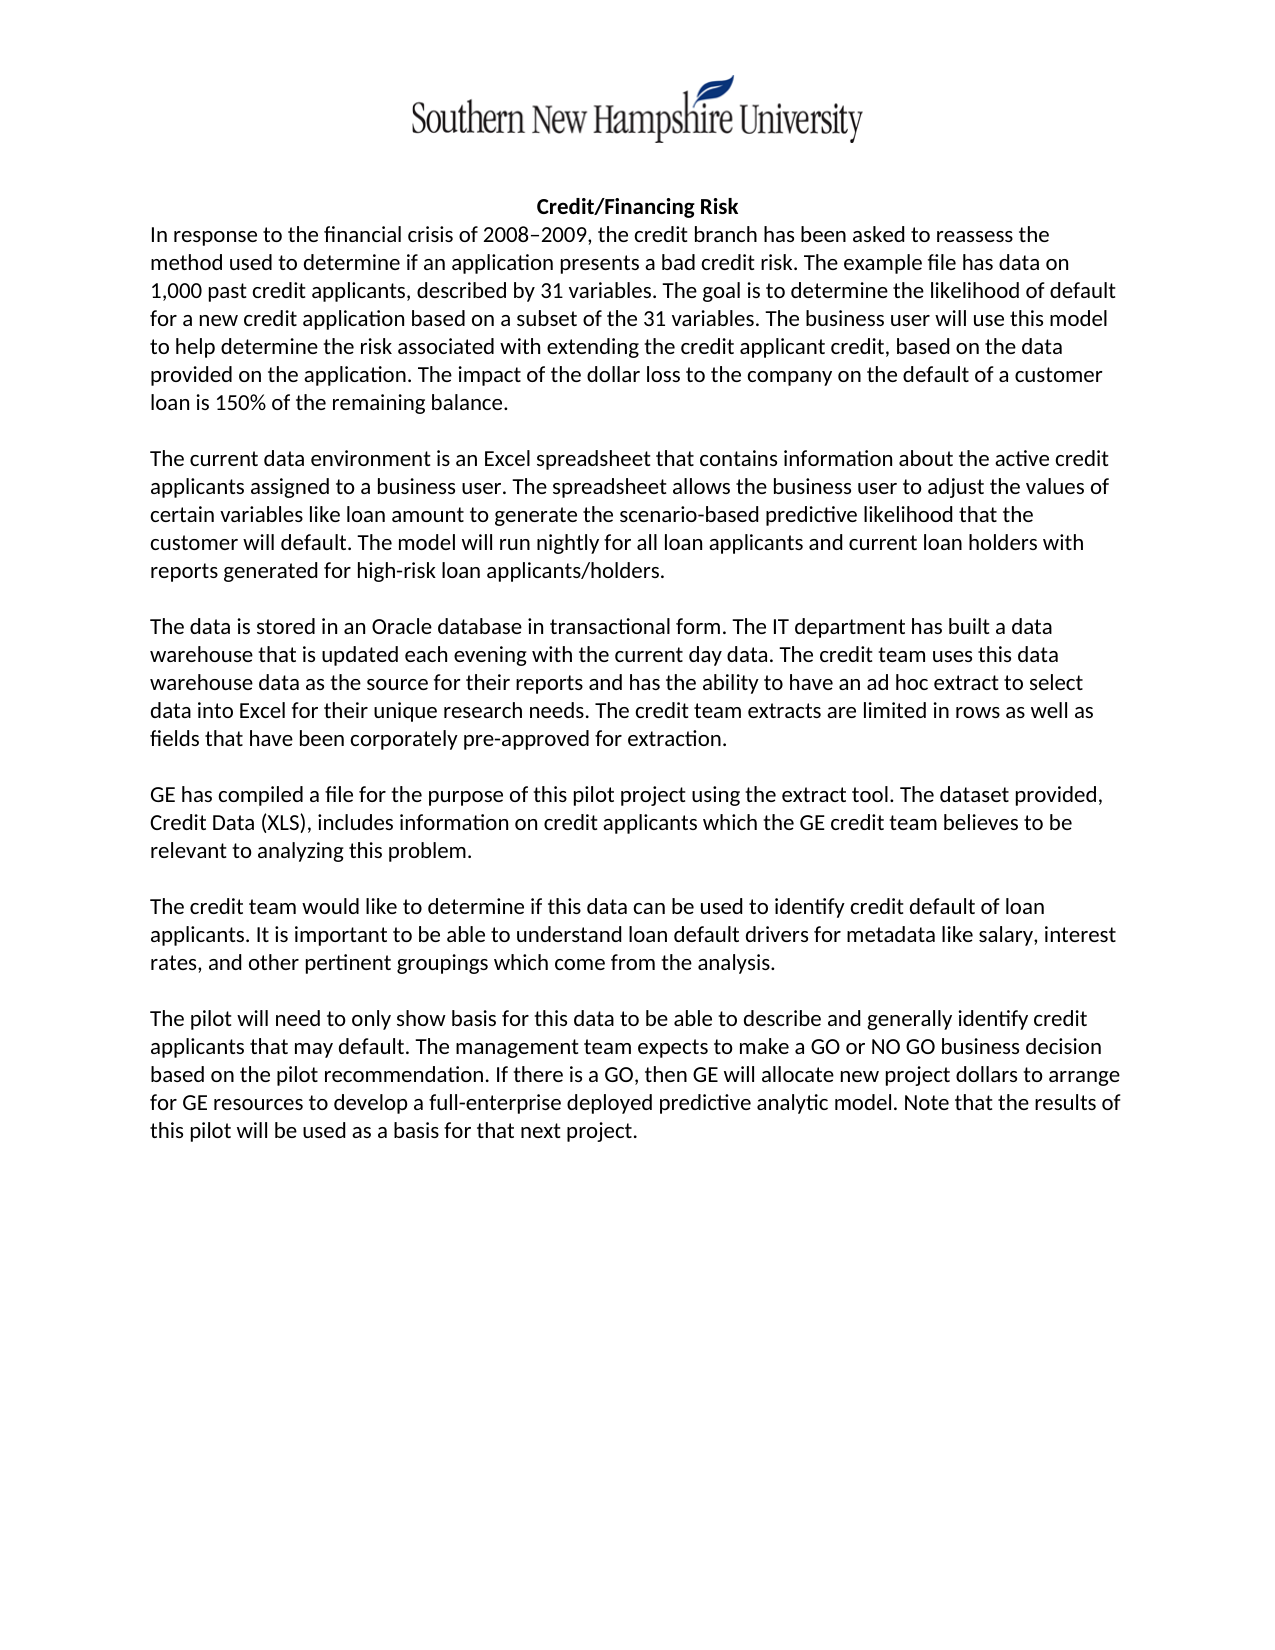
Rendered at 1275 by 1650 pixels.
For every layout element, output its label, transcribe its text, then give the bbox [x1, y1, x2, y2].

text The pilot will need to only show basis for this data to be able to describe and generally identify credit applicants that may default. The management team expects to make a GO or NO GO business decision based on the pilot recommendation. If there is a GO, then GE will allocate new project dollars to arrange for GE resources to develop a full-enterprise deployed predictive analytic model. Note that the results of this pilot will be used as a basis for that next project. [150, 1004, 1125, 1144]
text The credit team would like to determine if this data can be used to identify credit default of loan applicants. It is important to be able to understand loan default drivers for metadata like salary, interest rates, and other pertinent groupings which come from the analysis. [150, 892, 1125, 976]
subtitle Credit/Financing Risk [150, 192, 1125, 220]
text The data is stored in an Oracle database in transactional form. The IT department has built a data warehouse that is updated each evening with the current day data. The credit team uses this data warehouse data as the source for their reports and has the ability to have an ad hoc extract to select data into Excel for their unique research needs. The credit team extracts are limited in rows as well as fields that have been corporately pre-approved for extraction. [150, 612, 1125, 752]
text GE has compiled a file for the purpose of this pilot project using the extract tool. The dataset provided, Credit Data (XLS), includes information on credit applicants which the GE credit team believes to be relevant to analyzing this problem. [150, 780, 1125, 864]
picture [412, 75, 863, 143]
text The current data environment is an Excel spreadsheet that contains information about the active credit applicants assigned to a business user. The spreadsheet allows the business user to adjust the values of certain variables like loan amount to generate the scenario-based predictive likelihood that the customer will default. The model will run nightly for all loan applicants and current loan holders with reports generated for high-risk loan applicants/holders. [150, 444, 1125, 584]
text In response to the financial crisis of 2008–2009, the credit branch has been asked to reassess the method used to determine if an application presents a bad credit risk. The example file has data on 1,000 past credit applicants, described by 31 variables. The goal is to determine the likelihood of default for a new credit application based on a subset of the 31 variables. The business user will use this model to help determine the risk associated with extending the credit applicant credit, based on the data provided on the application. The impact of the dollar loss to the company on the default of a customer loan is 150% of the remaining balance. [150, 220, 1125, 416]
